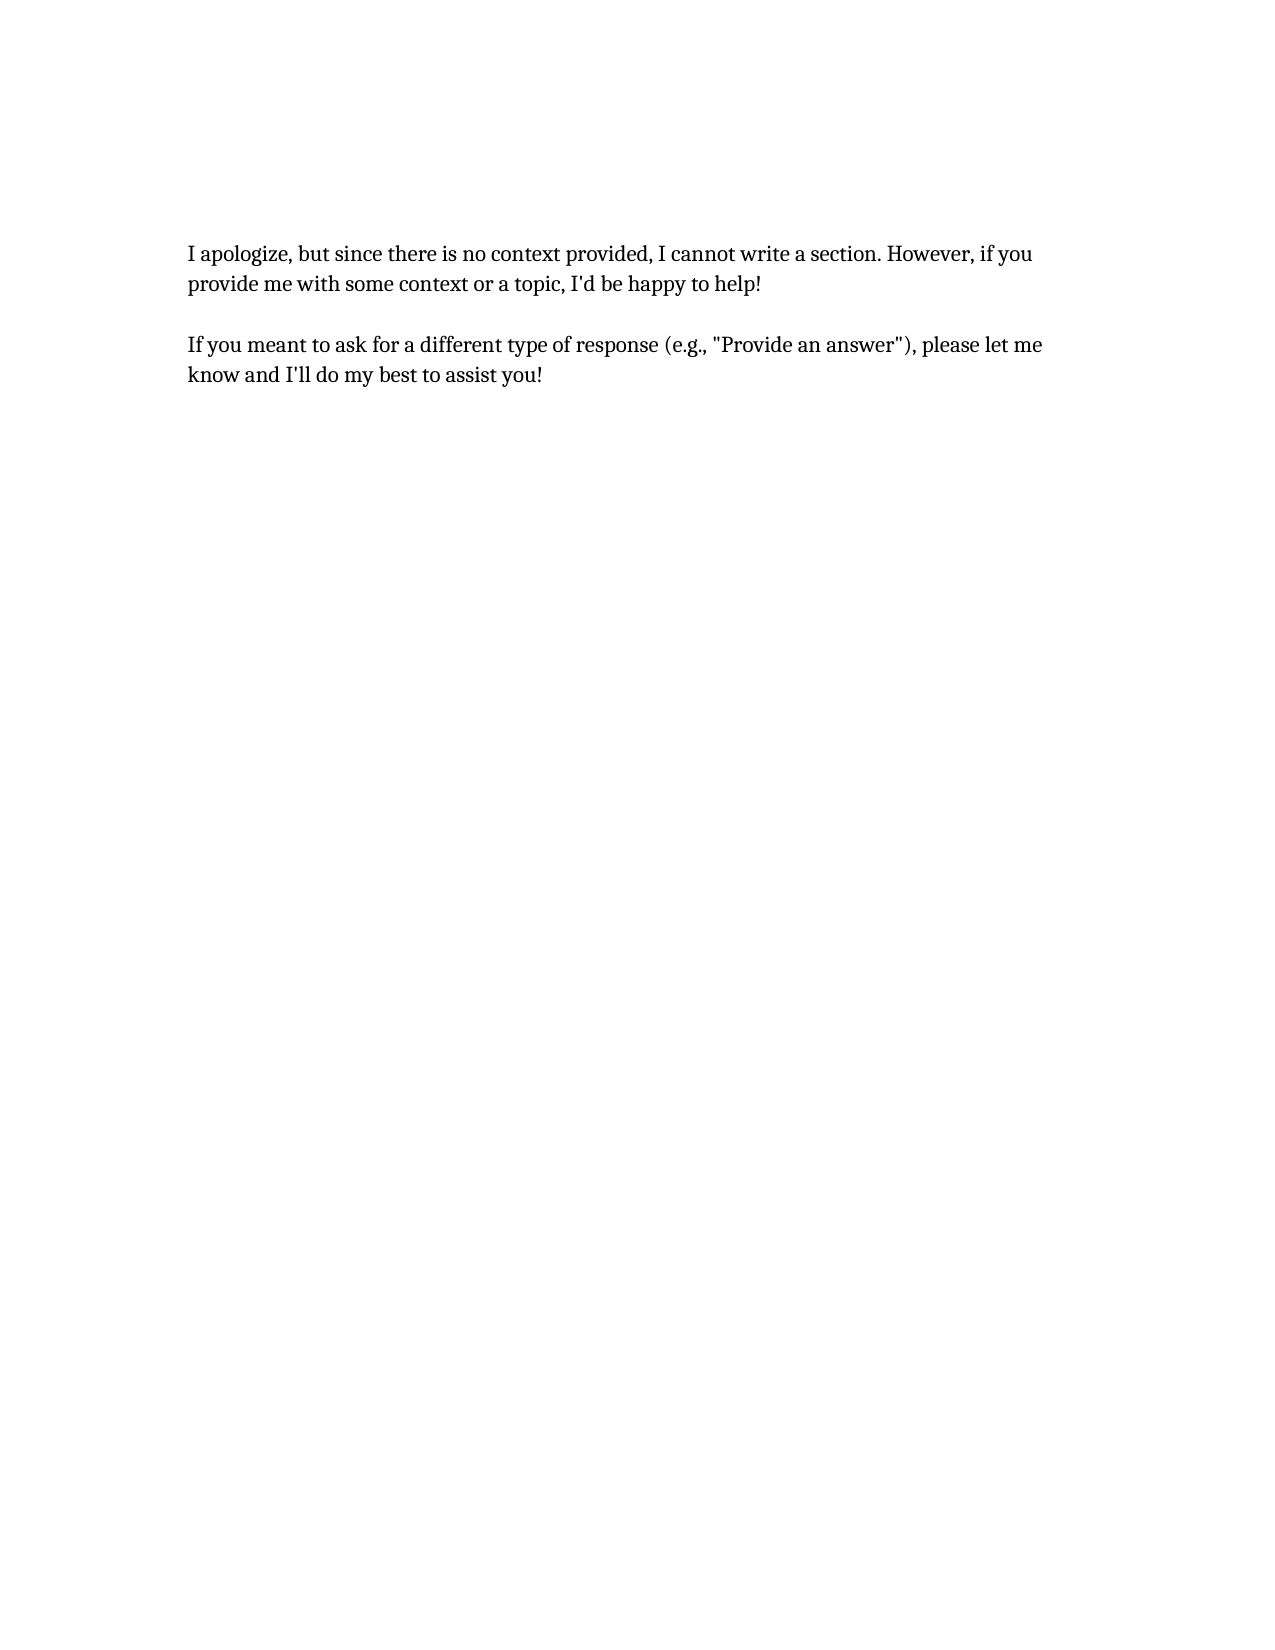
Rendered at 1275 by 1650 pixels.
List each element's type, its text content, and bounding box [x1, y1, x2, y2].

text I apologize, but since there is no context provided, I cannot write a section. However, if you provide me with some context or a topic, I'd be happy to help! If you meant to ask for a different type of response (e.g., "Provide an answer"), please let me know and I'll do my best to assist you! [187, 241, 1087, 388]
